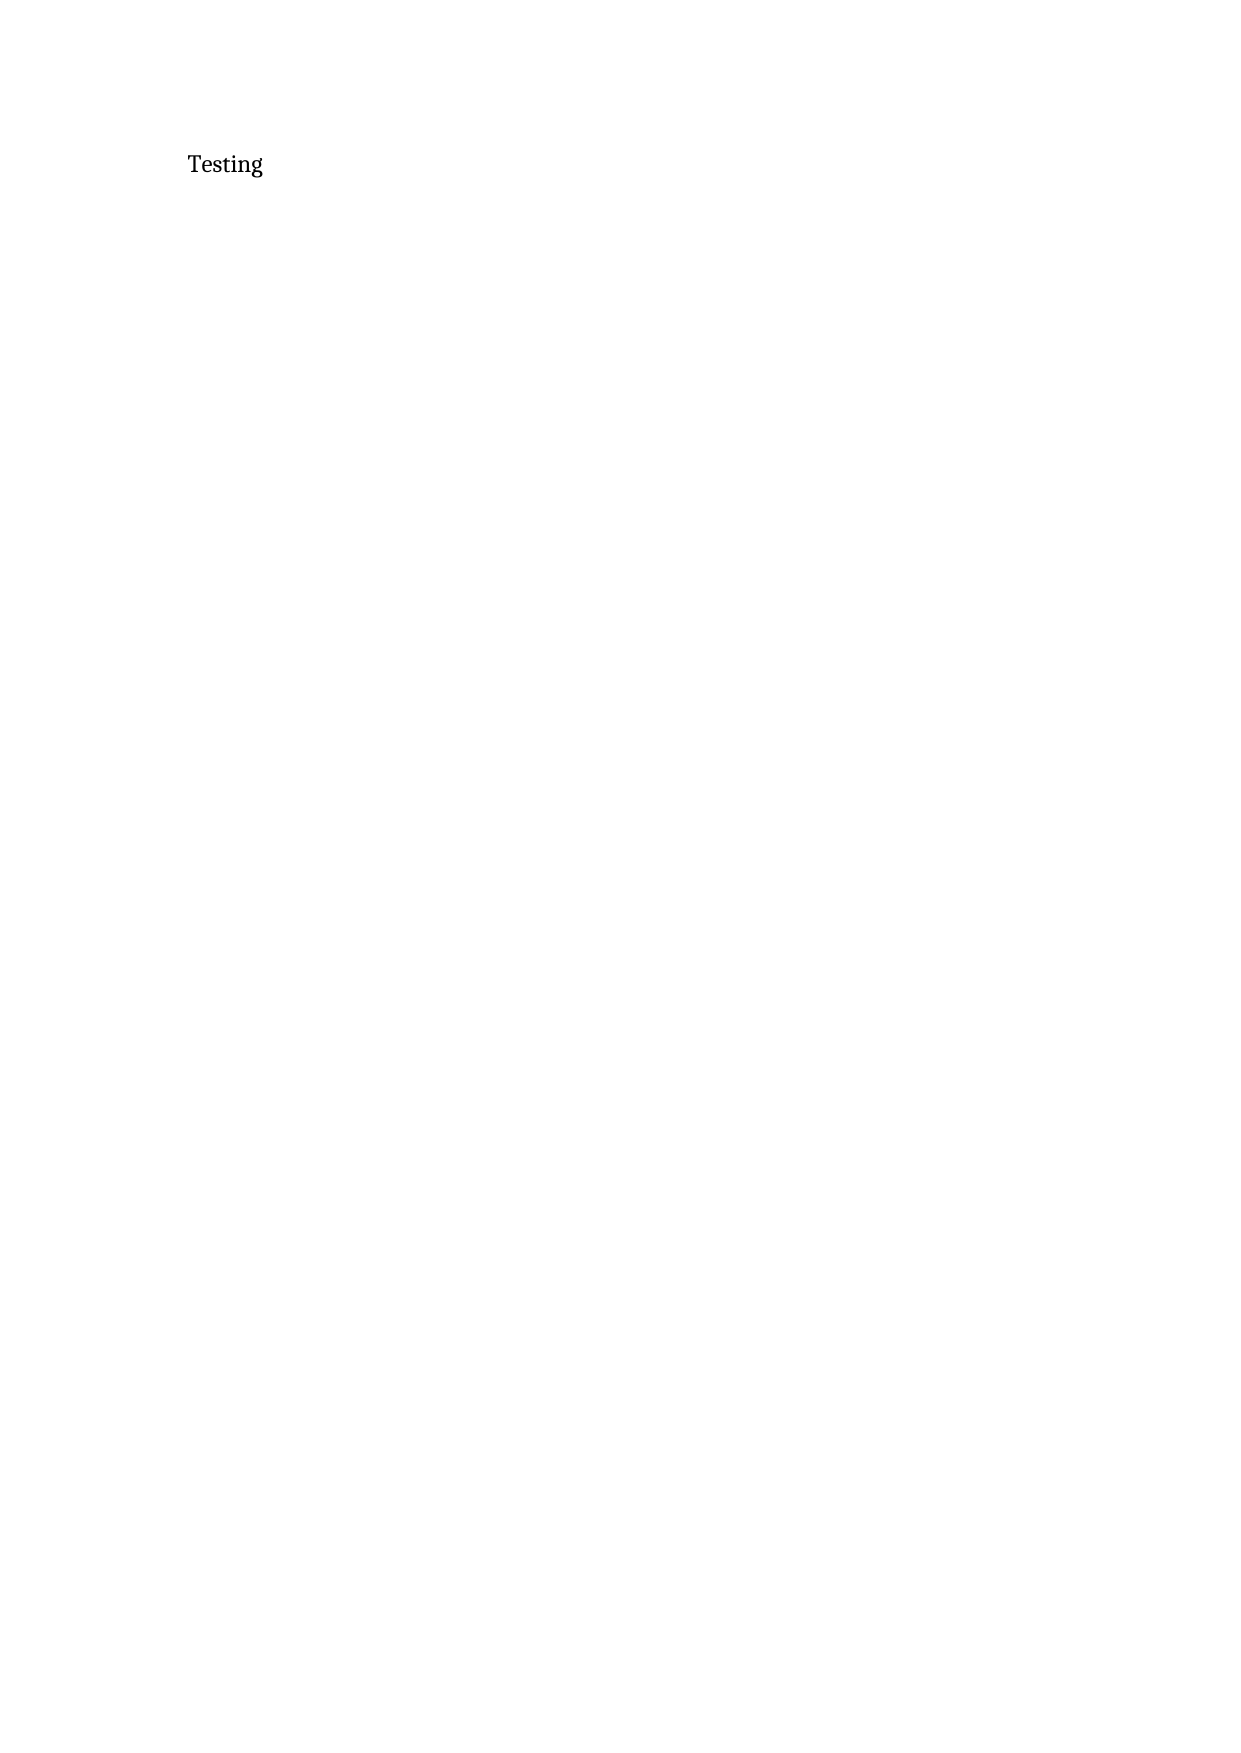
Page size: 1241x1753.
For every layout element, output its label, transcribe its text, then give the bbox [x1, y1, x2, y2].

text Testing [187, 150, 1053, 179]
